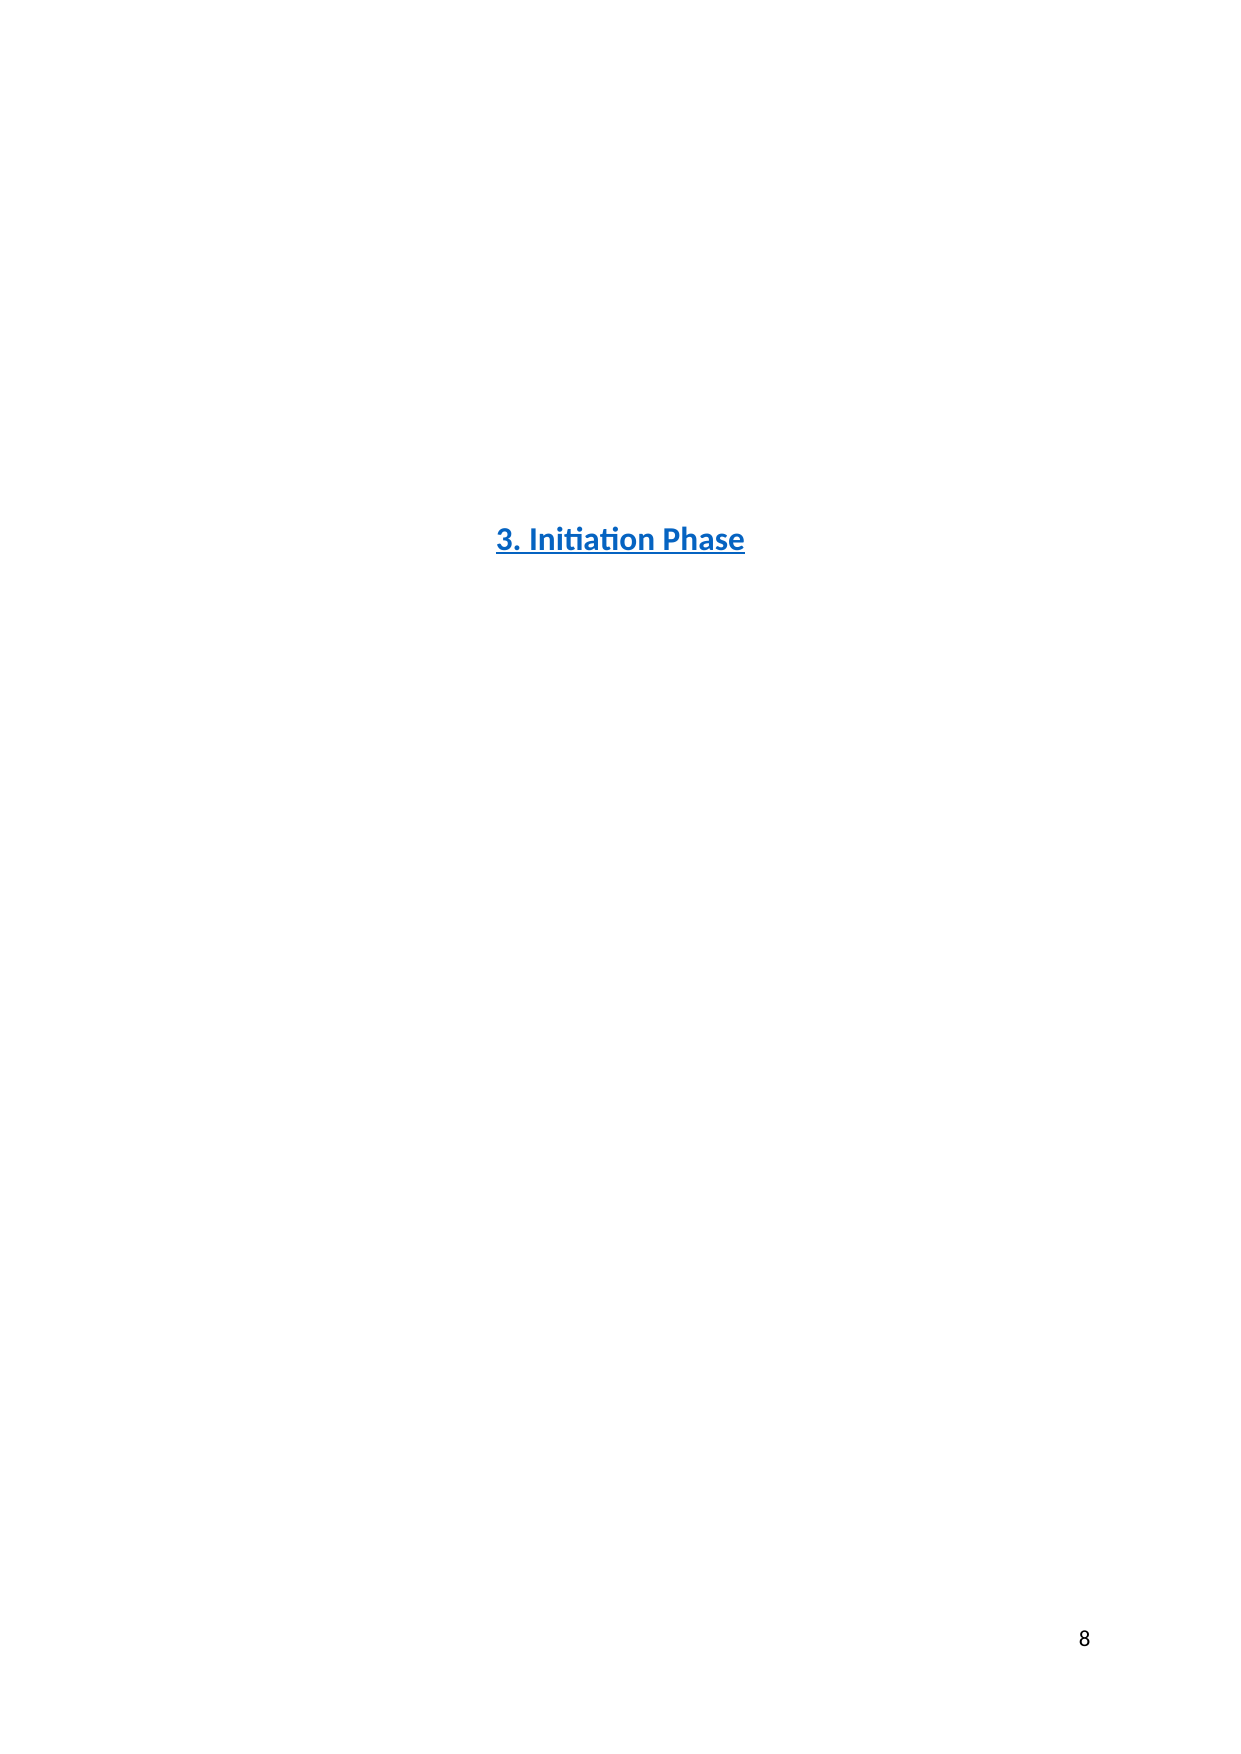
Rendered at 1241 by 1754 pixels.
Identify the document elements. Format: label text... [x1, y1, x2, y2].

text 3. Initiation Phase [150, 517, 1090, 558]
